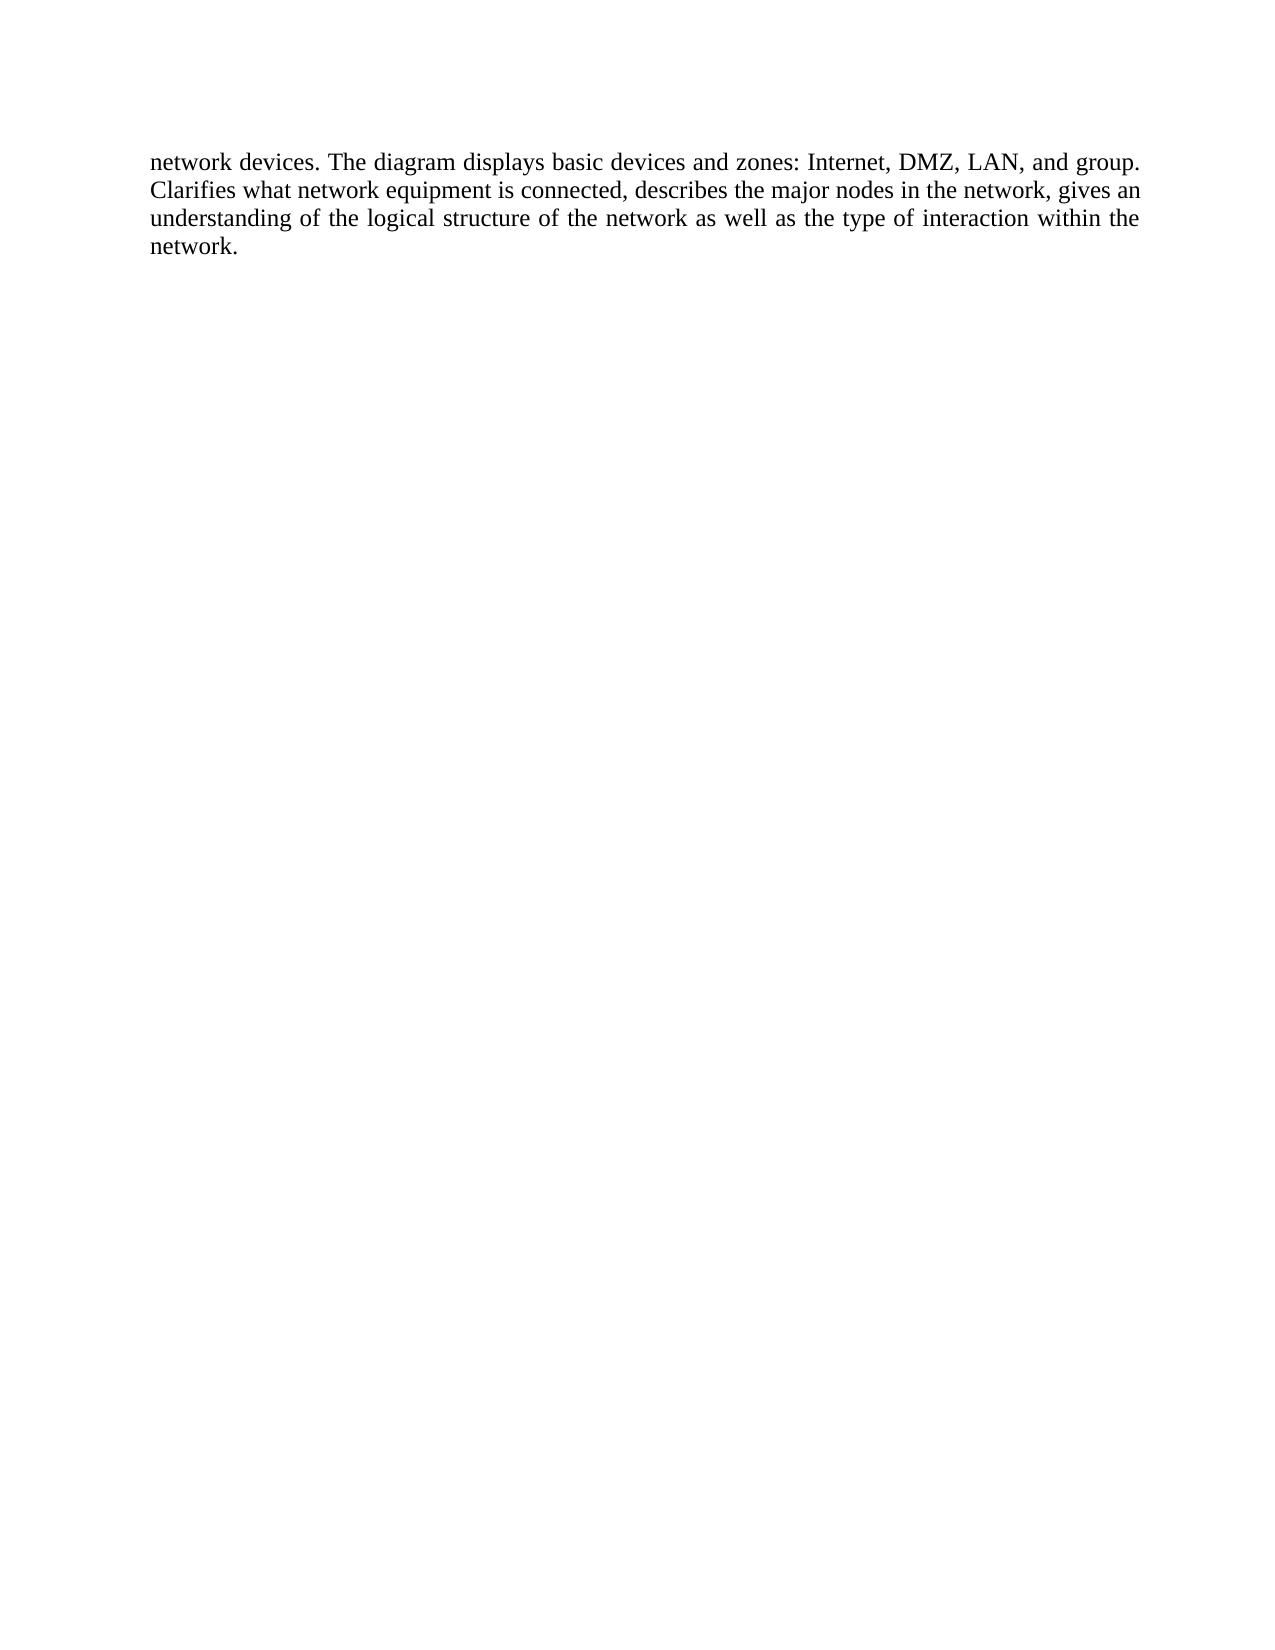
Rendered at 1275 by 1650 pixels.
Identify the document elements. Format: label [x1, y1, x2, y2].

text [150, 148, 1142, 260]
